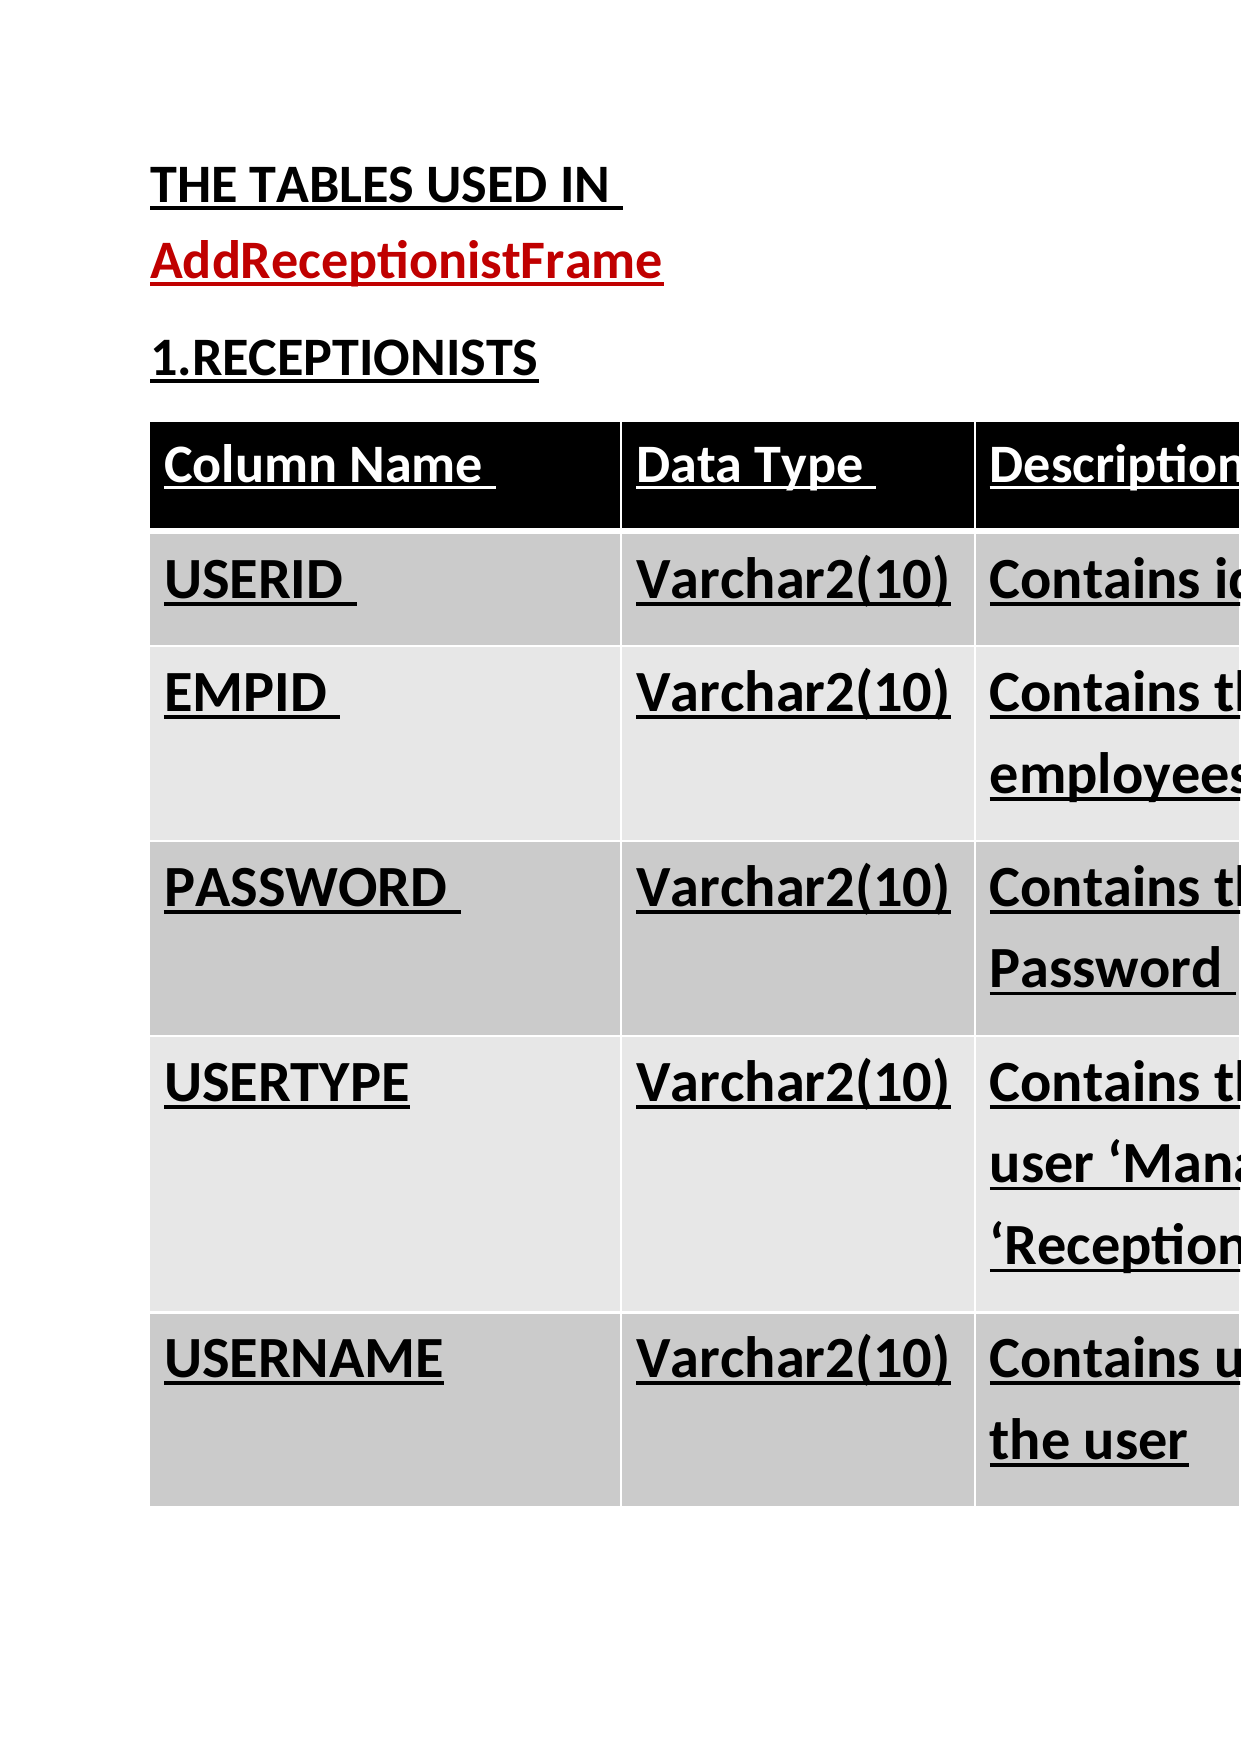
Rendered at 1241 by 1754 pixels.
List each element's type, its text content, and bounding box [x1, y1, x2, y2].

table_header Column Name [150, 422, 620, 528]
table_cell Varchar2(10) [622, 842, 974, 1035]
table_cell Contains username of the user [976, 1314, 1239, 1506]
table_cell Contains the employees id [976, 647, 1239, 840]
table_cell USERTYPE [150, 1037, 620, 1311]
table_cell Varchar2(10) [622, 1037, 974, 1311]
table_cell PASSWORD [150, 842, 620, 1035]
text 1.RECEPTIONISTS [150, 323, 1090, 389]
table_header Description [976, 422, 1239, 528]
text THE TABLES USED IN AddReceptionistFrame [150, 150, 1090, 292]
table_cell USERNAME [150, 1314, 620, 1506]
table_cell Contains the type of user ‘Manager’ or ‘Receptionist’ [976, 1037, 1239, 1311]
table_cell Varchar2(10) [622, 1314, 974, 1506]
table_cell EMPID [150, 647, 620, 840]
table_cell Varchar2(10) [622, 647, 974, 840]
table_cell Varchar2(10) [622, 534, 974, 645]
table_cell Contains the Password [976, 842, 1239, 1035]
table_header Data Type [622, 422, 974, 528]
table_cell USERID [150, 534, 620, 645]
table_cell Contains id of the user [976, 534, 1239, 645]
